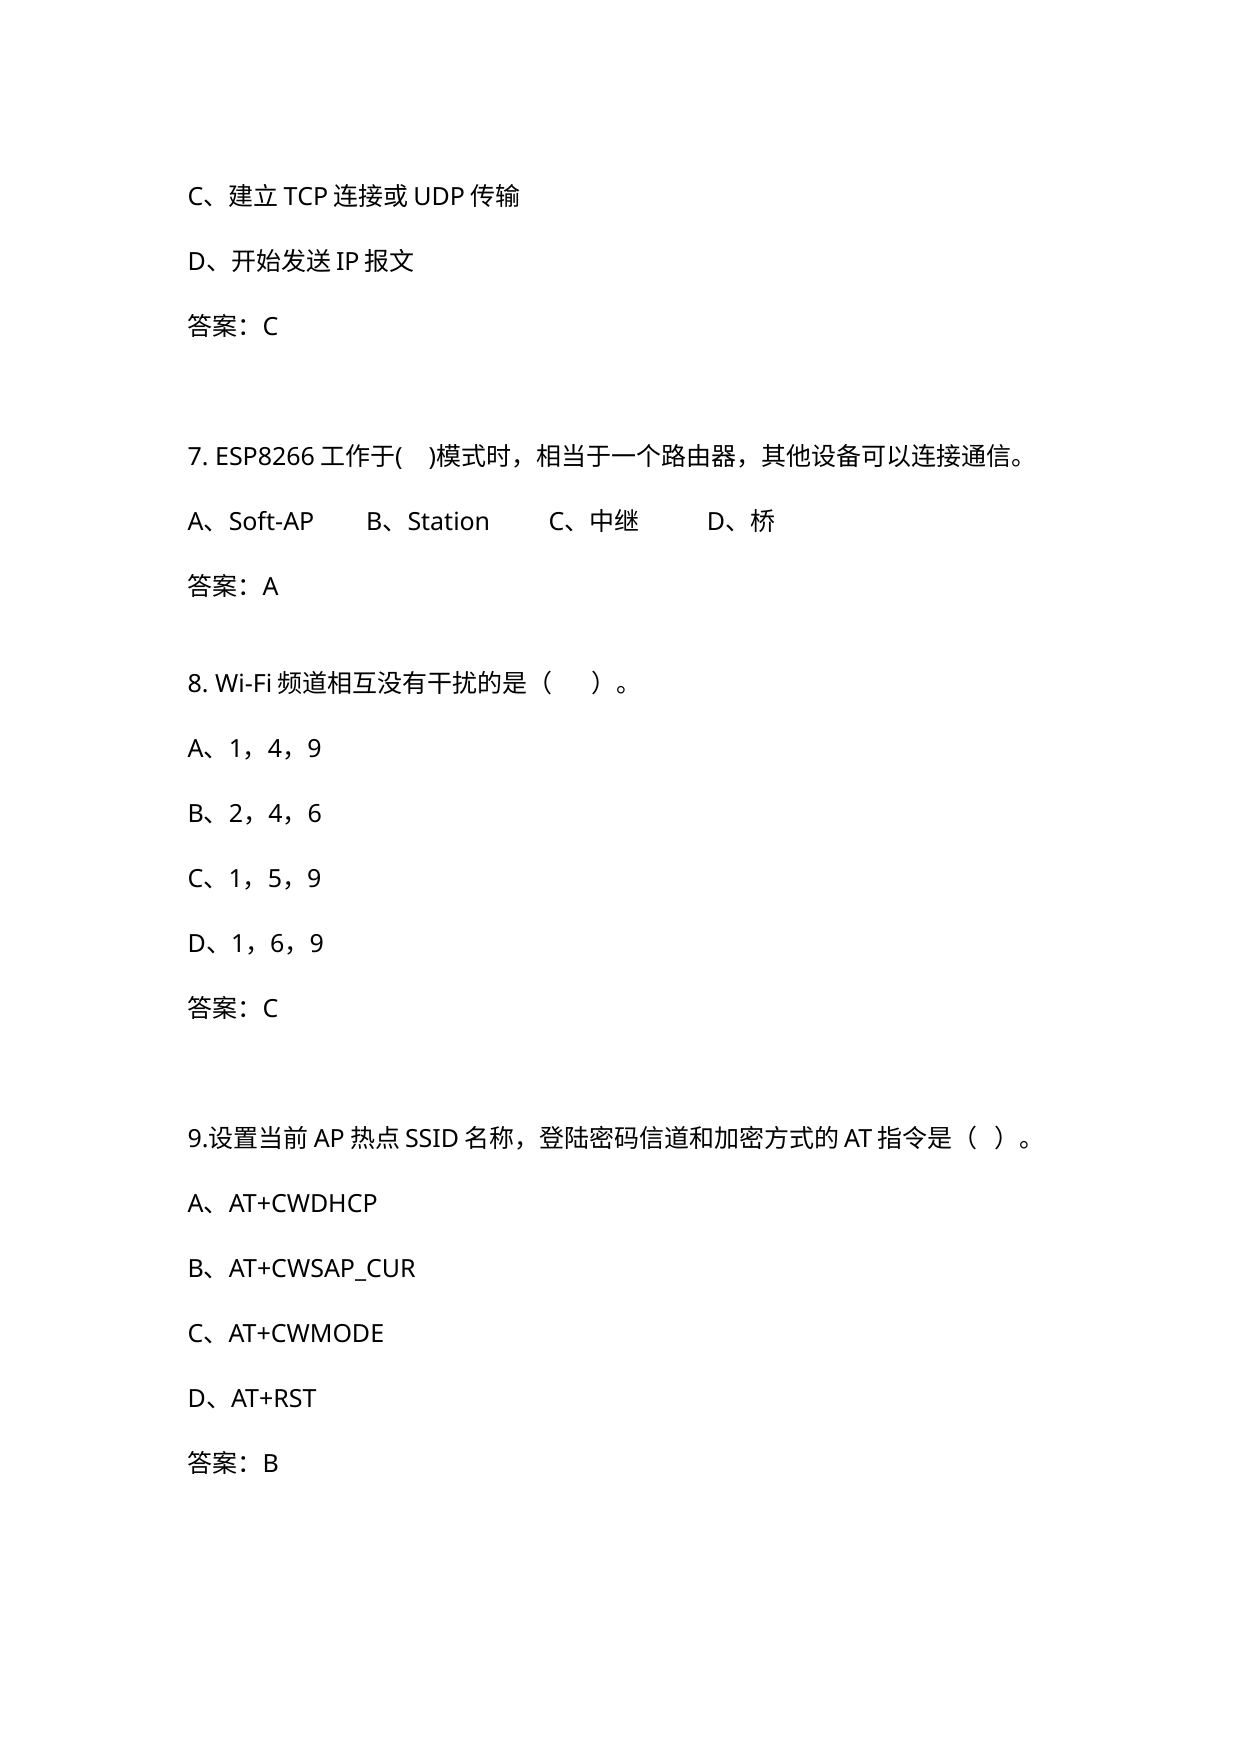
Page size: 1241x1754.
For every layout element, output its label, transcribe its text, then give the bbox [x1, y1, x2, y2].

text 答案：C [187, 292, 1053, 357]
text 答案：A [187, 552, 1053, 617]
text A、Soft-AP B、Station C、中继 D、桥 [187, 487, 1053, 552]
text A、1，4，9 [187, 714, 1053, 779]
text C、建立TCP连接或UDP传输 [187, 162, 1053, 227]
text 答案：B [187, 1429, 1053, 1494]
text 7. ESP8266工作于( )模式时，相当于一个路由器，其他设备可以连接通信。 [187, 422, 1053, 487]
text 9.设置当前AP热点SSID名称，登陆密码信道和加密方式的AT指令是（ ）。 [187, 1104, 1053, 1169]
text C、AT+CWMODE [187, 1299, 1053, 1364]
text C、1，5，9 [187, 844, 1053, 909]
text D、1，6，9 [187, 909, 1053, 974]
text A、AT+CWDHCP [187, 1169, 1053, 1234]
text D、开始发送IP报文 [187, 227, 1053, 292]
text D、AT+RST [187, 1364, 1053, 1429]
text 答案：C [187, 974, 1053, 1039]
text B、AT+CWSAP_CUR [187, 1234, 1053, 1299]
text 8. Wi-Fi频道相互没有干扰的是（ ）。 [187, 649, 1053, 714]
text B、2，4，6 [187, 779, 1053, 844]
